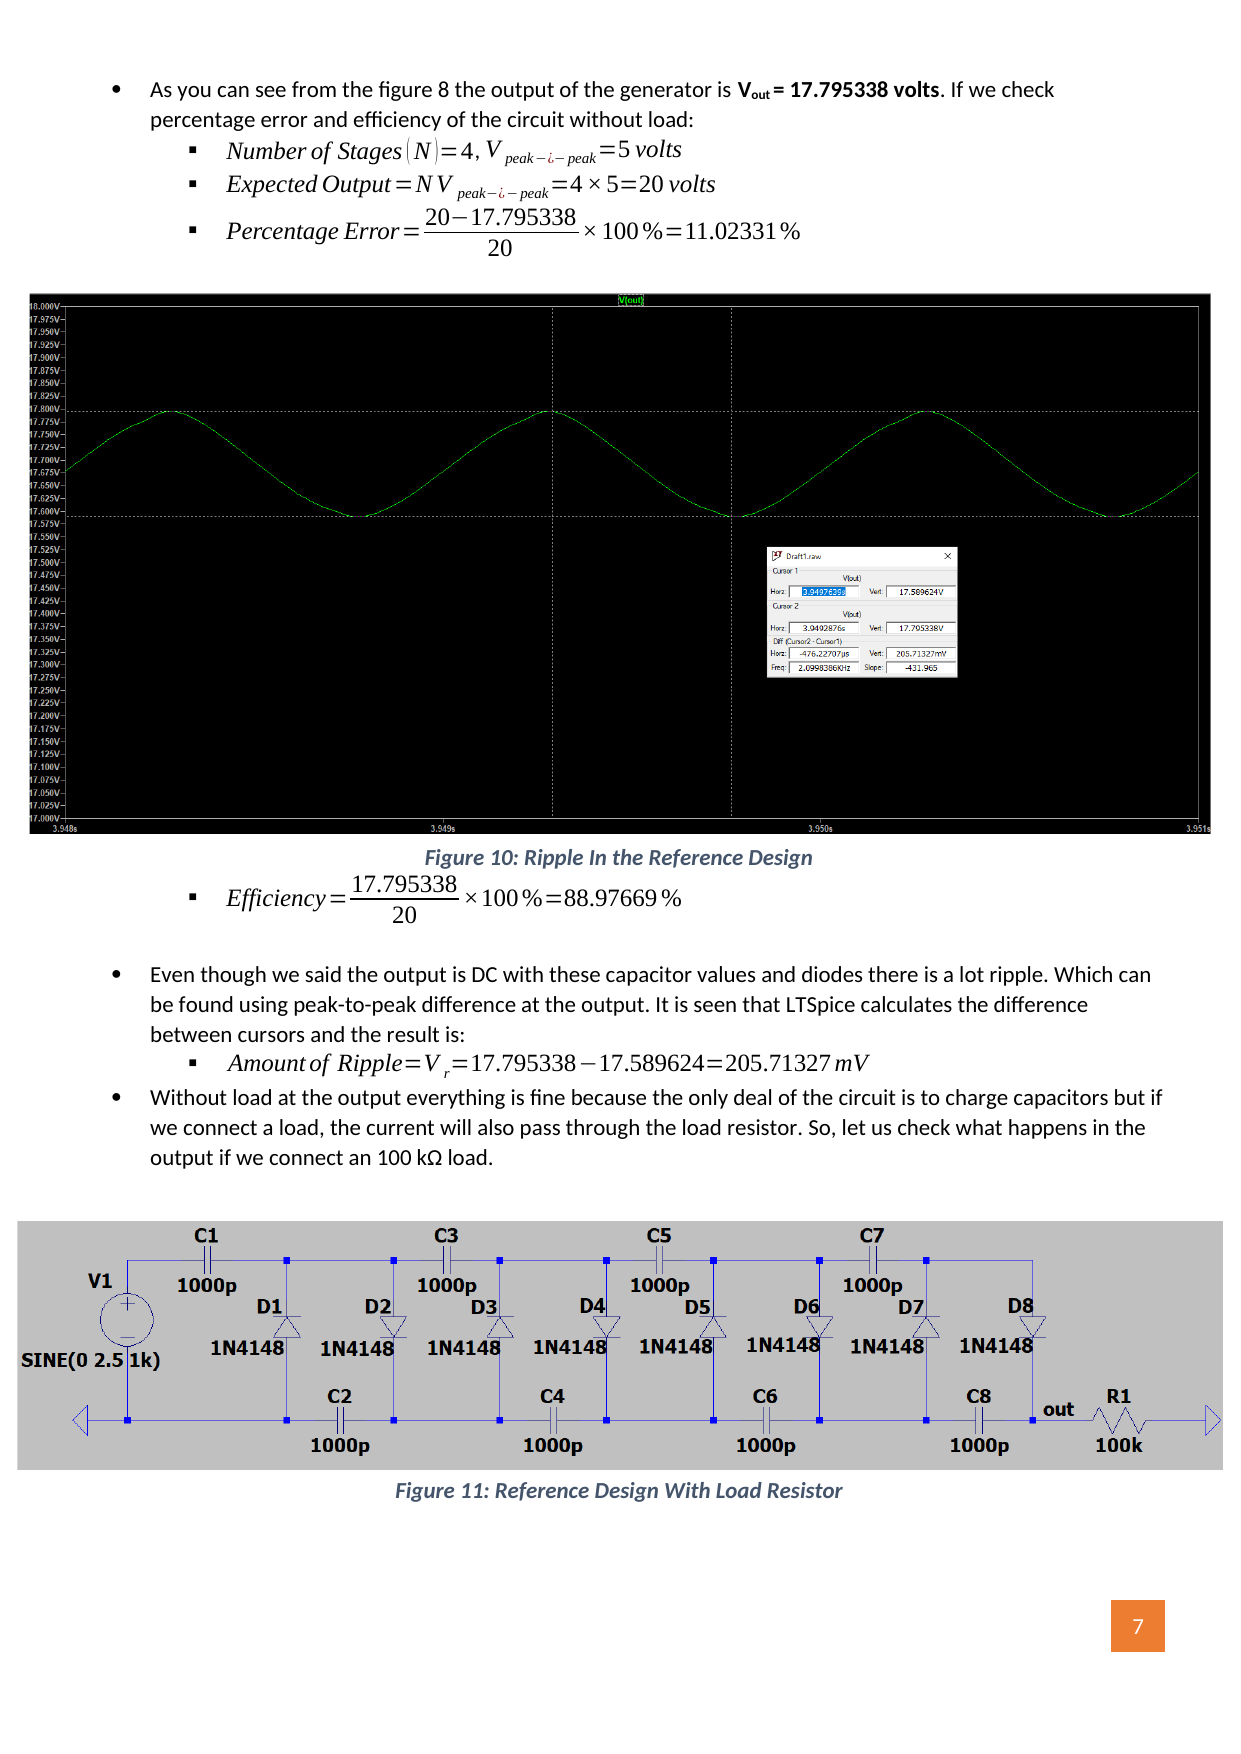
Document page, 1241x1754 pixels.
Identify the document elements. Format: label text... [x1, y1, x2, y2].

picture [29, 293, 1211, 834]
list Without load at the output everything is fine because the only deal of the circuit is to charge capacitors but if we connect a load, the current will also pass through the load resistor. So, let us check what happens in the output if we connect an 100 kΩ load. [112, 1083, 1165, 1171]
list As you can see from the figure 8 the output of the generator is Vout = 17.795338 volts. If we check percentage error and efficiency of the circuit without load: [112, 75, 1165, 133]
list , [187, 134, 1165, 168]
picture [17, 1221, 1223, 1470]
list Even though we said the output is DC with these capacitor values and diodes there is a lot ripple. Which can be found using peak-to-peak difference at the output. It is seen that LTSpice calculates the difference between cursors and the result is: [112, 960, 1165, 1048]
